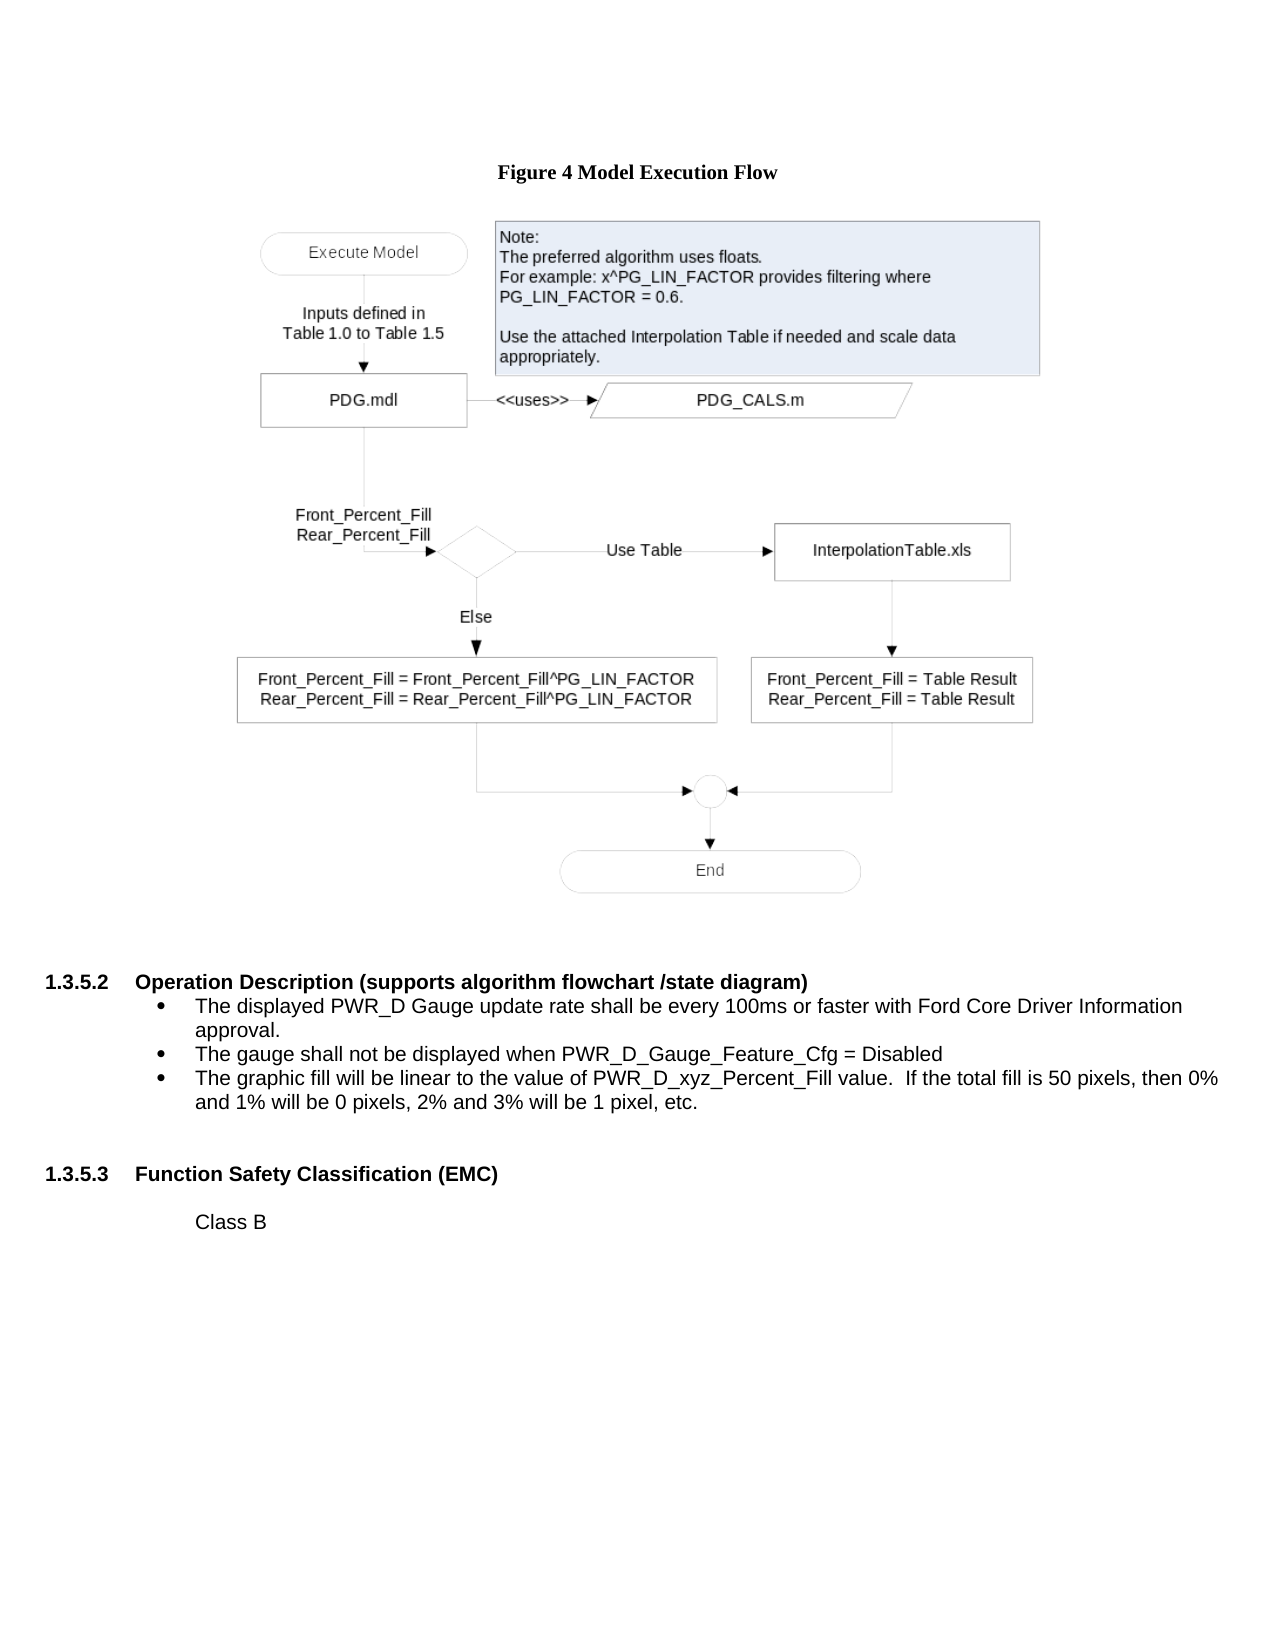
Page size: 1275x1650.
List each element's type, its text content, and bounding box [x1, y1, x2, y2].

subtitle Operation Description (supports algorithm flowchart /state diagram) [45, 970, 1230, 994]
text Figure 4 Model Execution Flow [45, 160, 1230, 184]
list The graphic fill will be linear to the value of PWR_D_xyz_Percent_Fill value. If the total fill is 50 pixels, then 0% and 1% will be 0 pixels, 2% and 3% will be 1 pixel, etc. [157, 1066, 1230, 1114]
text Class B [195, 1210, 1230, 1234]
list The gauge shall not be displayed when PWR_D_Gauge_Feature_Cfg = Disabled [157, 1042, 1230, 1066]
subtitle Function Safety Classification (EMC) [45, 1162, 1230, 1186]
list The displayed PWR_D Gauge update rate shall be every 100ms or faster with Ford Core Driver Information approval. [157, 994, 1230, 1042]
